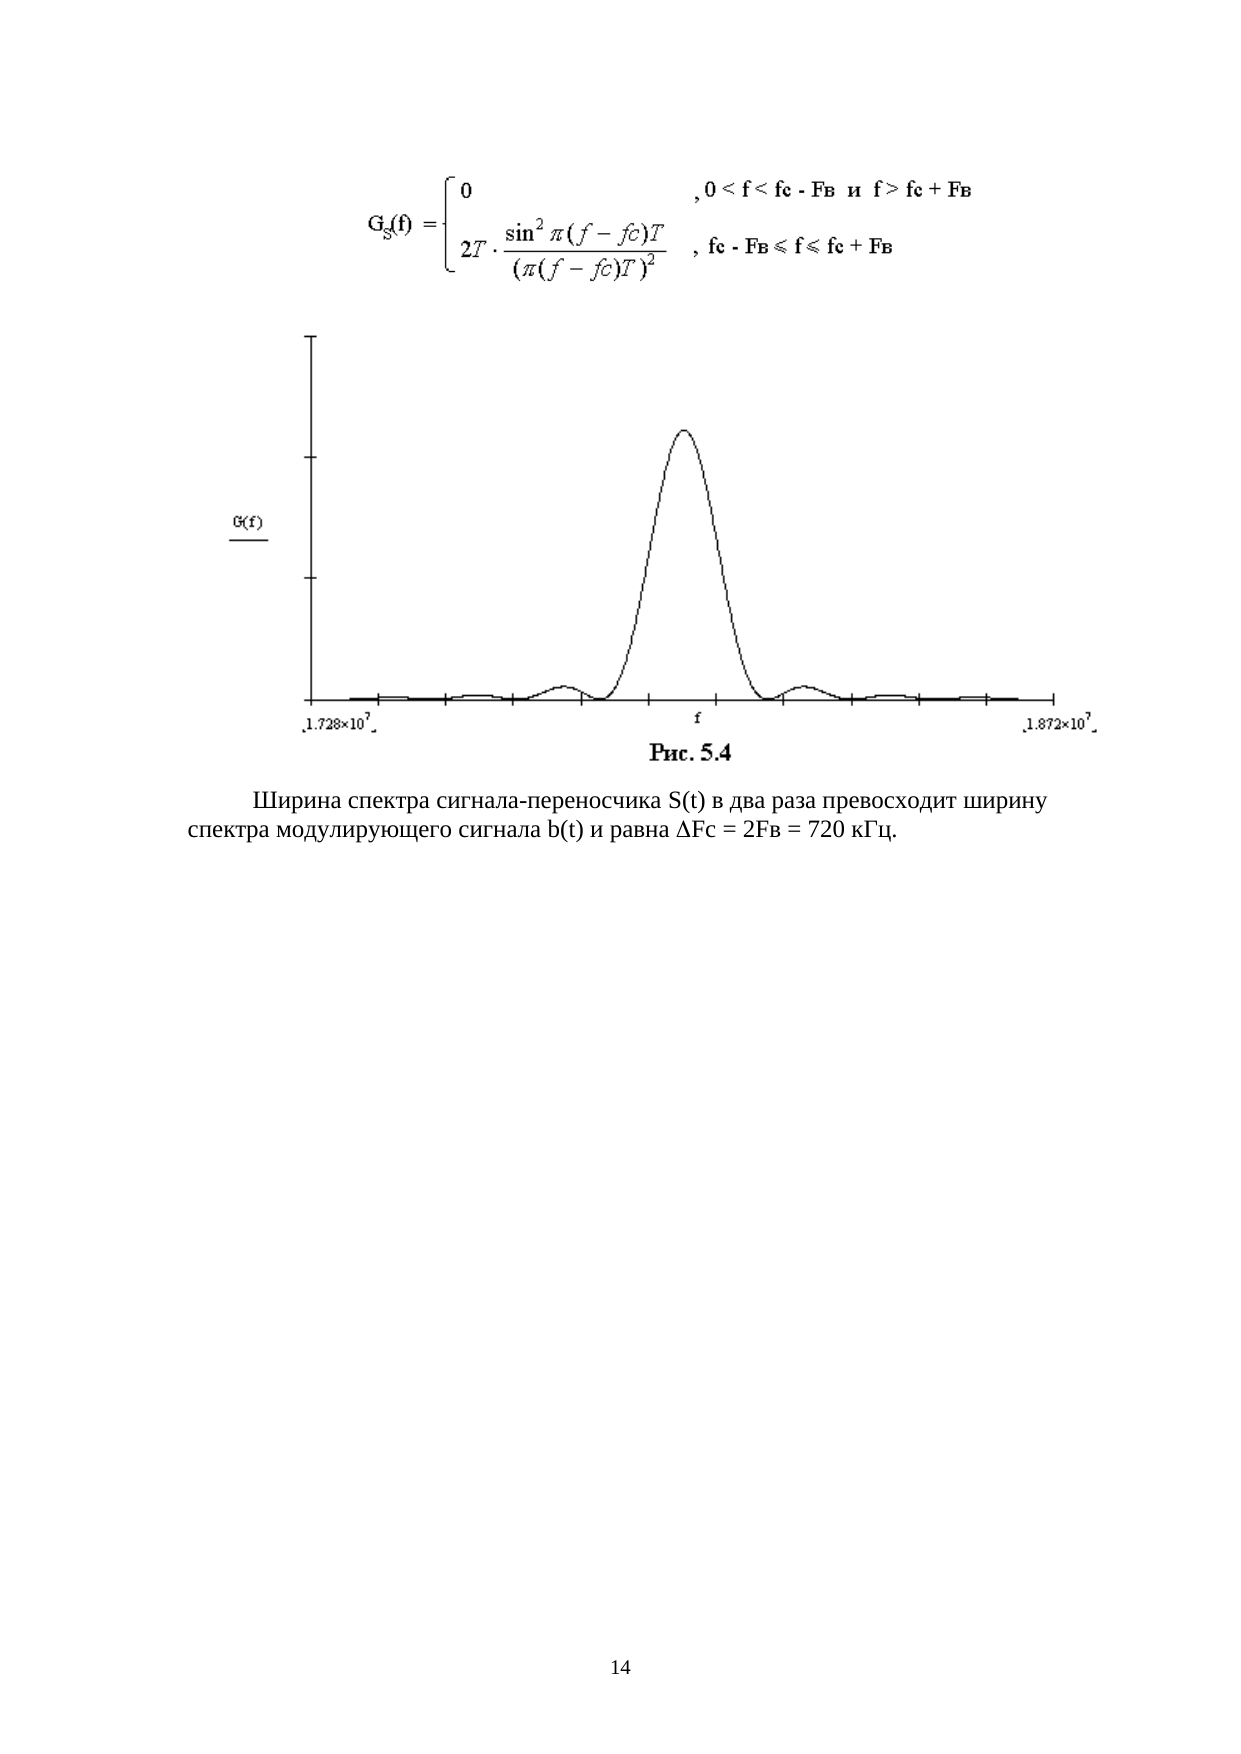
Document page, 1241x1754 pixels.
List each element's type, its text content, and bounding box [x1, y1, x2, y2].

picture [195, 315, 1100, 786]
picture [345, 150, 1012, 305]
